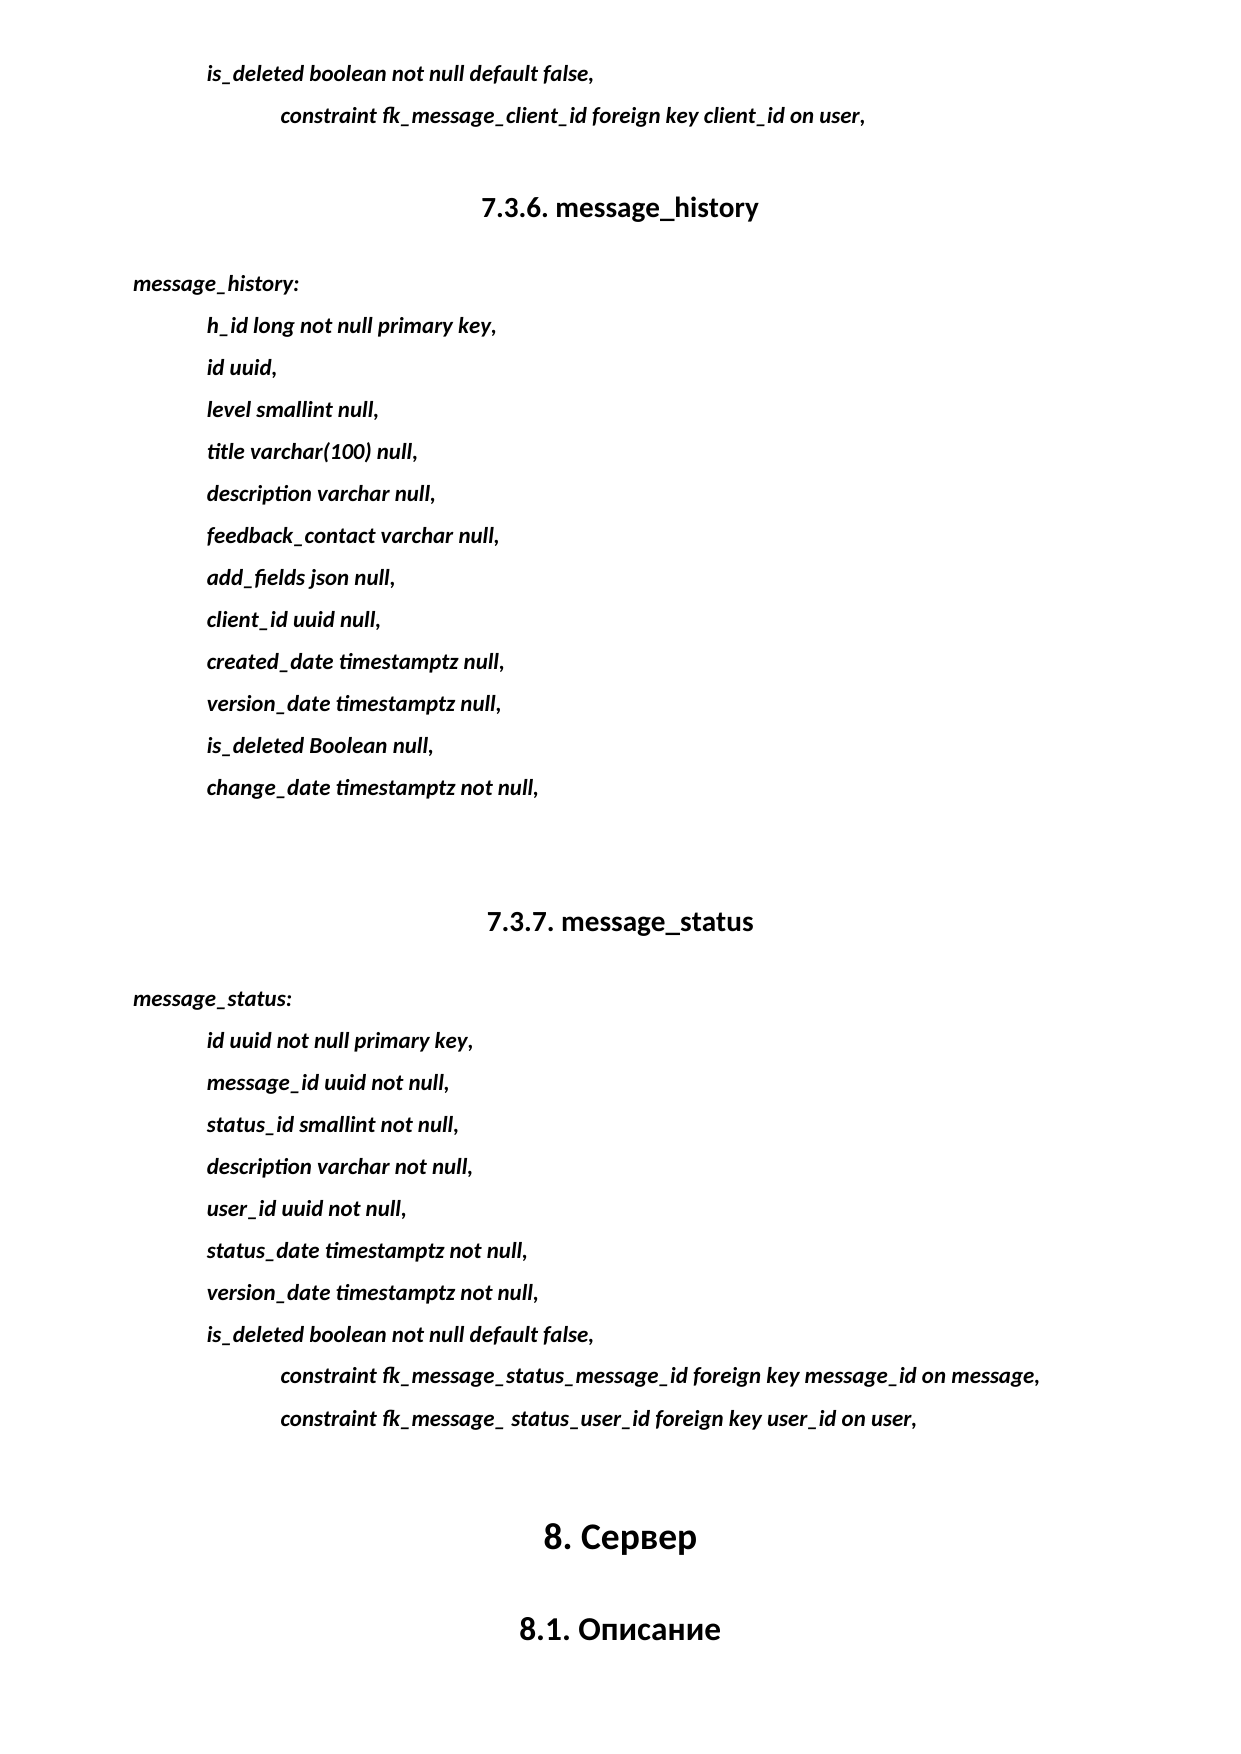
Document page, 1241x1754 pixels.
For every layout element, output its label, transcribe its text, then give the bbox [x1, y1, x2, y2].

text is_deleted boolean not null default false, [133, 1320, 1181, 1348]
text feedback_contact varchar null, [133, 521, 1181, 549]
text version_date timestamptz null, [133, 689, 1181, 717]
text is_deleted boolean not null default false, [133, 59, 1181, 87]
text version_date timestamptz not null, [133, 1278, 1181, 1306]
text status_date timestamptz not null, [133, 1236, 1181, 1264]
text h_id long not null primary key, [133, 312, 1181, 339]
text description varchar not null, [133, 1152, 1181, 1180]
text id uuid not null primary key, [133, 1026, 1181, 1054]
text created_date timestamptz null, [133, 647, 1181, 675]
subtitle 8.1. Описание [59, 1608, 1181, 1649]
text constraint fk_message_status_message_id foreign key message_id on message, [133, 1362, 1181, 1390]
text change_date timestamptz not null, [133, 773, 1181, 801]
text client_id uuid null, [133, 605, 1181, 633]
text description varchar null, [133, 479, 1181, 507]
text message_id uuid not null, [133, 1068, 1181, 1096]
text level smallint null, [133, 396, 1181, 423]
subtitle 8. Сервер [59, 1513, 1181, 1558]
text status_id smallint not null, [133, 1110, 1181, 1138]
text add_fields json null, [133, 563, 1181, 591]
text user_id uuid not null, [133, 1194, 1181, 1222]
subtitle 7.3.6. message_history [59, 189, 1181, 225]
text is_deleted Boolean null, [133, 731, 1181, 759]
text id uuid, [133, 353, 1181, 382]
text constraint fk_message_client_id foreign key client_id on user, [133, 101, 1181, 129]
text constraint fk_message_ status_user_id foreign key user_id on user, [133, 1404, 1181, 1432]
text message_status: [59, 984, 1181, 1012]
subtitle 7.3.7. message_status [59, 903, 1181, 939]
text message_history: [59, 269, 1181, 298]
text title varchar(100) null, [133, 437, 1181, 466]
